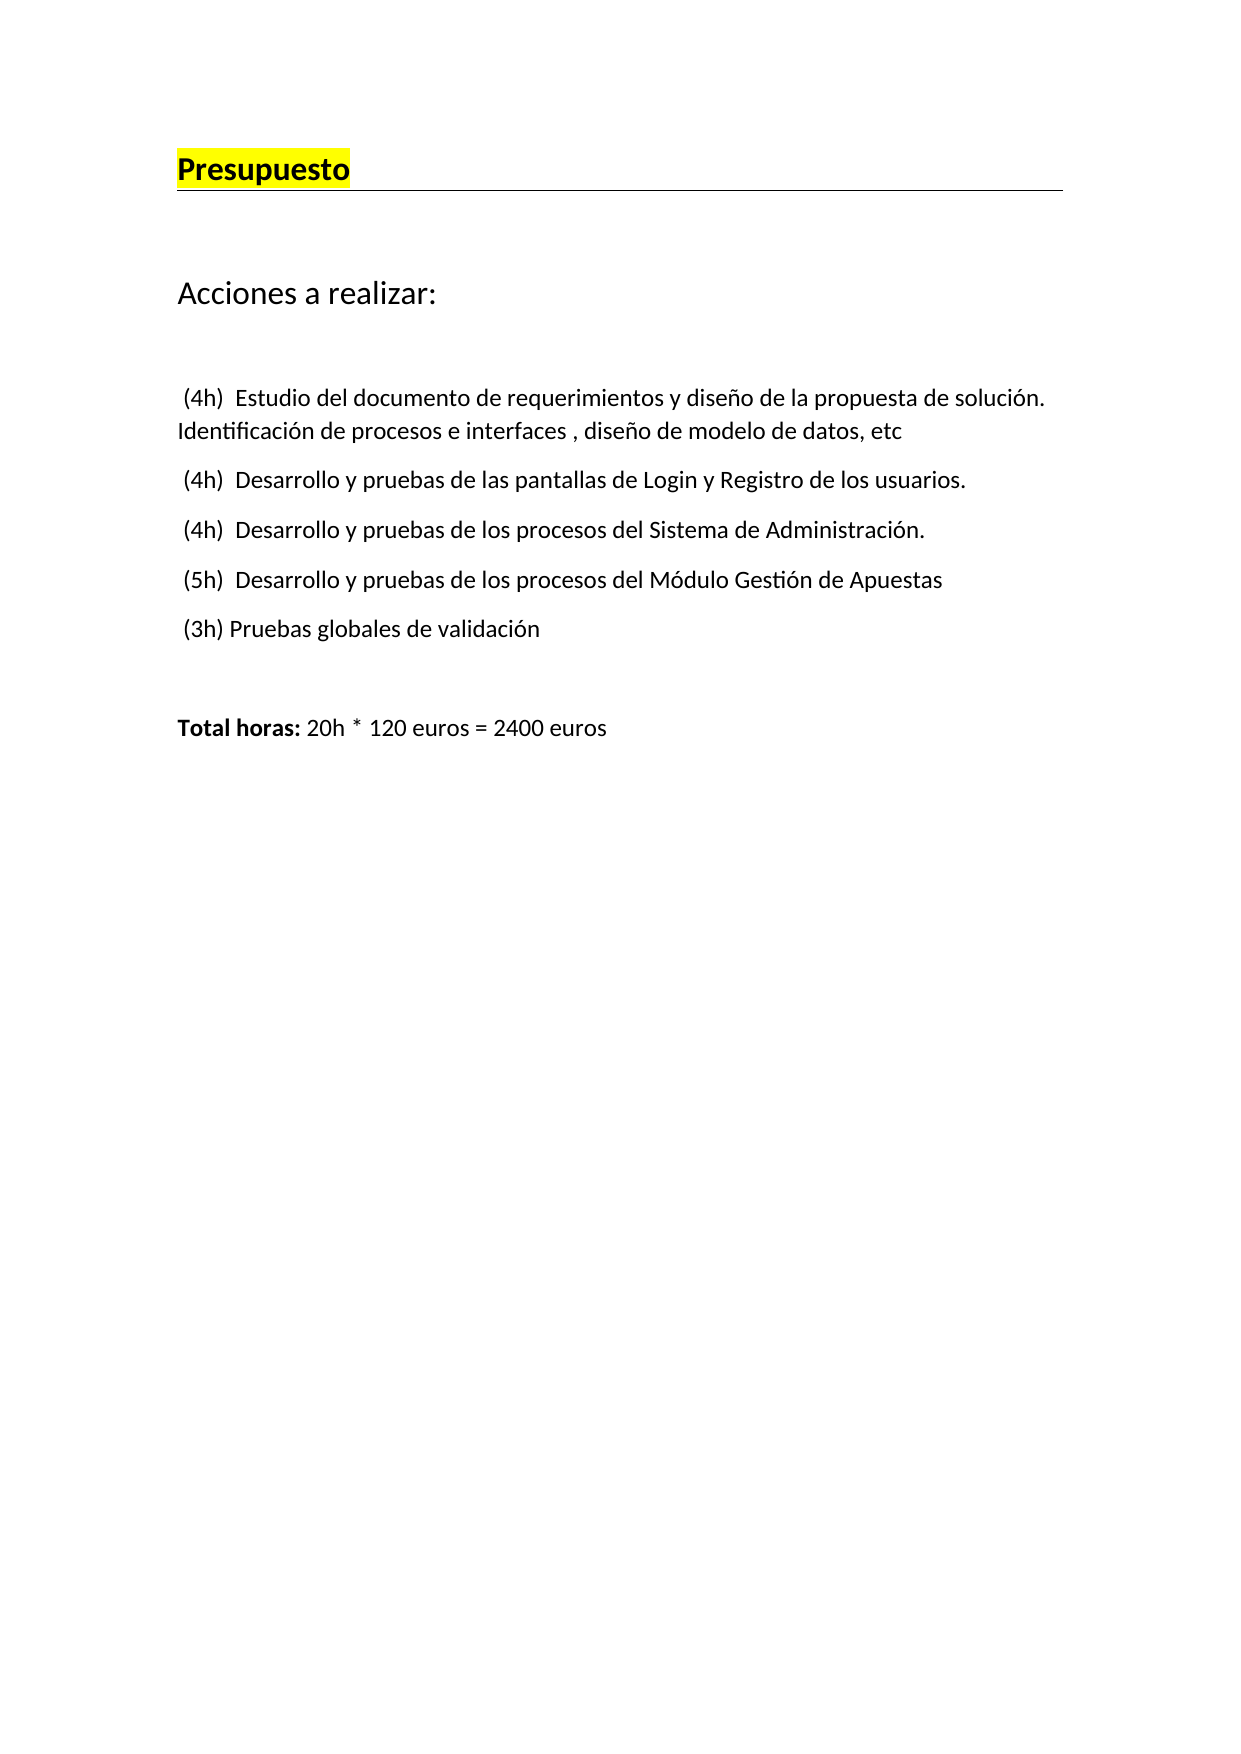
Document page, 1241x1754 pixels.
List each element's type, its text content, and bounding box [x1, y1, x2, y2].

text (5h) Desarrollo y pruebas de los procesos del Módulo Gestión de Apuestas [177, 564, 1063, 594]
text (4h) Desarrollo y pruebas de las pantallas de Login y Registro de los usuarios. [177, 465, 1063, 495]
text (3h) Pruebas globales de validación [177, 613, 1063, 644]
text (4h) Desarrollo y pruebas de los procesos del Sistema de Administración. [177, 514, 1063, 545]
text (4h) Estudio del documento de requerimientos y diseño de la propuesta de solución. Identificación de procesos e interfaces , diseño de modelo de datos, etc [177, 382, 1063, 446]
text Presupuesto [177, 148, 1063, 190]
text Acciones a realizar: [177, 272, 1063, 313]
text Total horas: 20h * 120 euros = 2400 euros [177, 713, 1063, 743]
